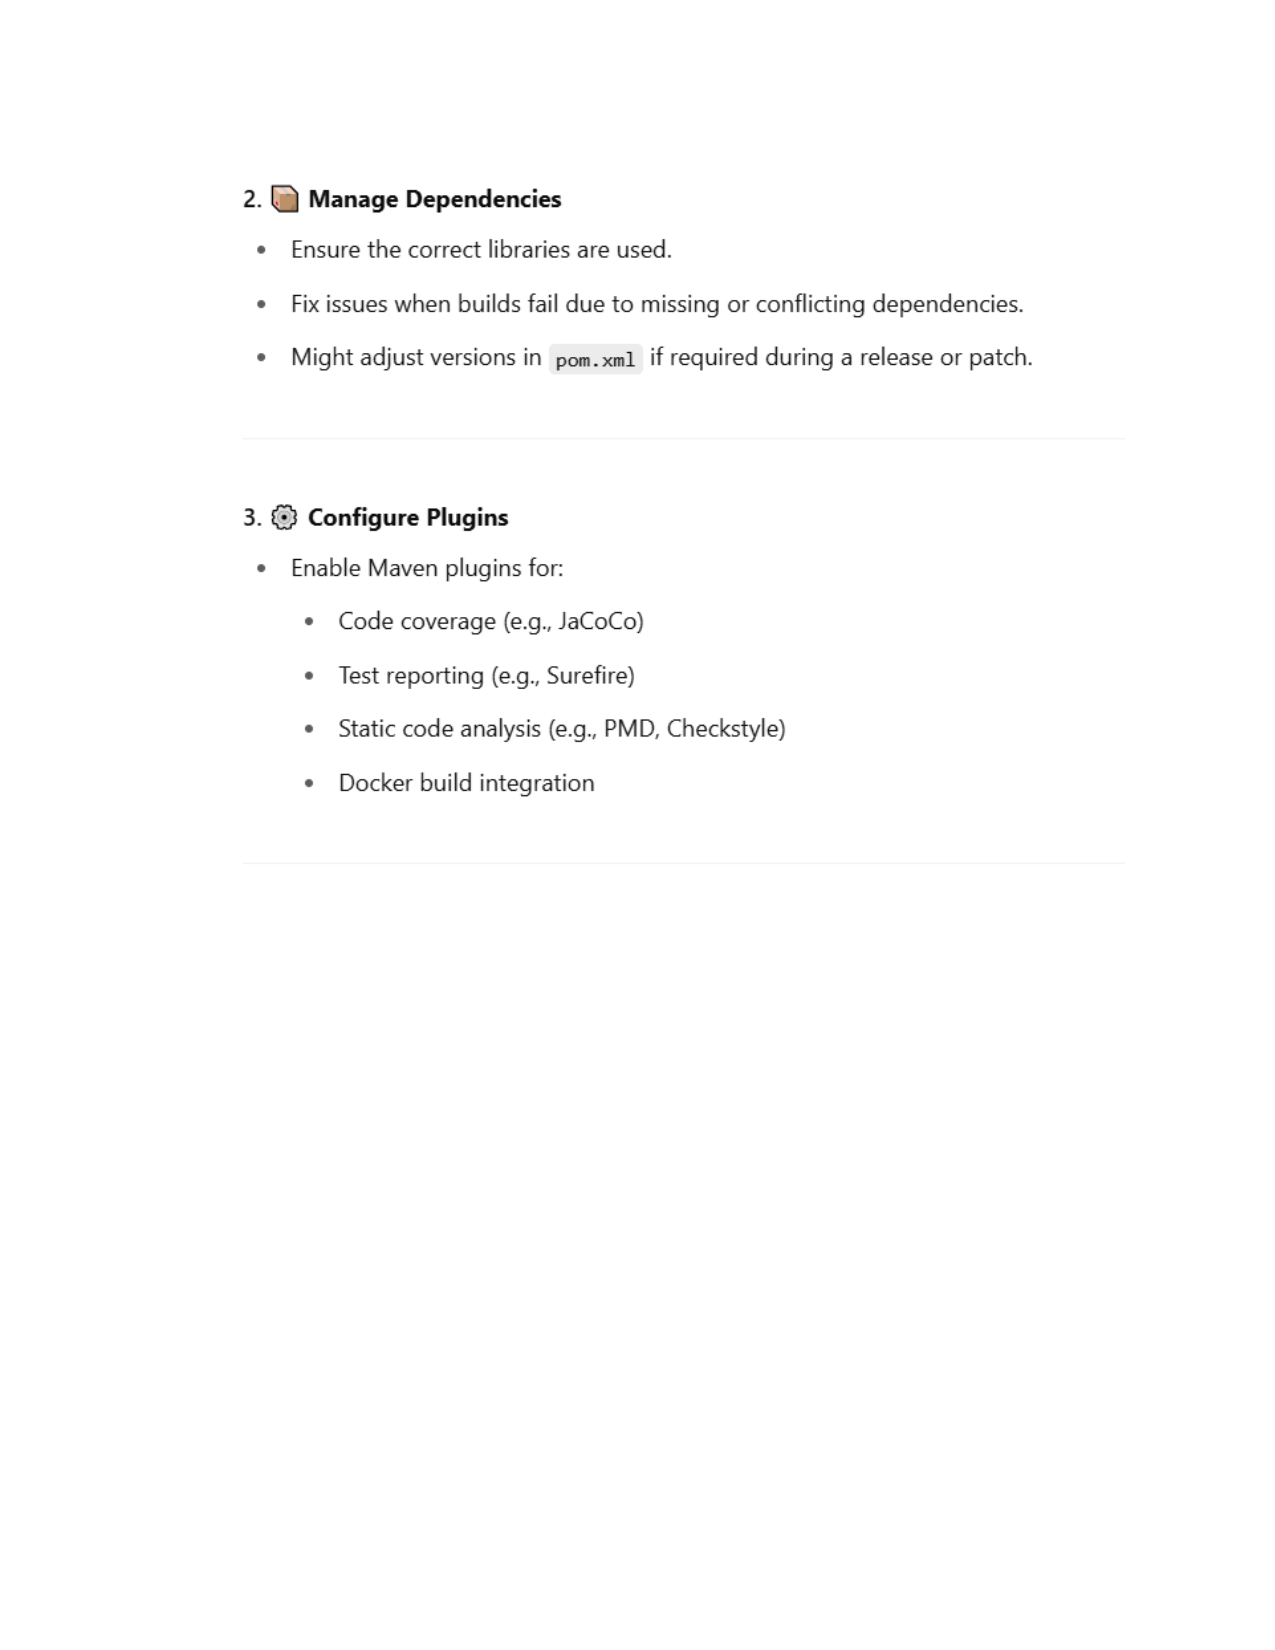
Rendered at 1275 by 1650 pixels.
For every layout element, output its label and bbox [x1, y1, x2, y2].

picture [150, 150, 1125, 900]
